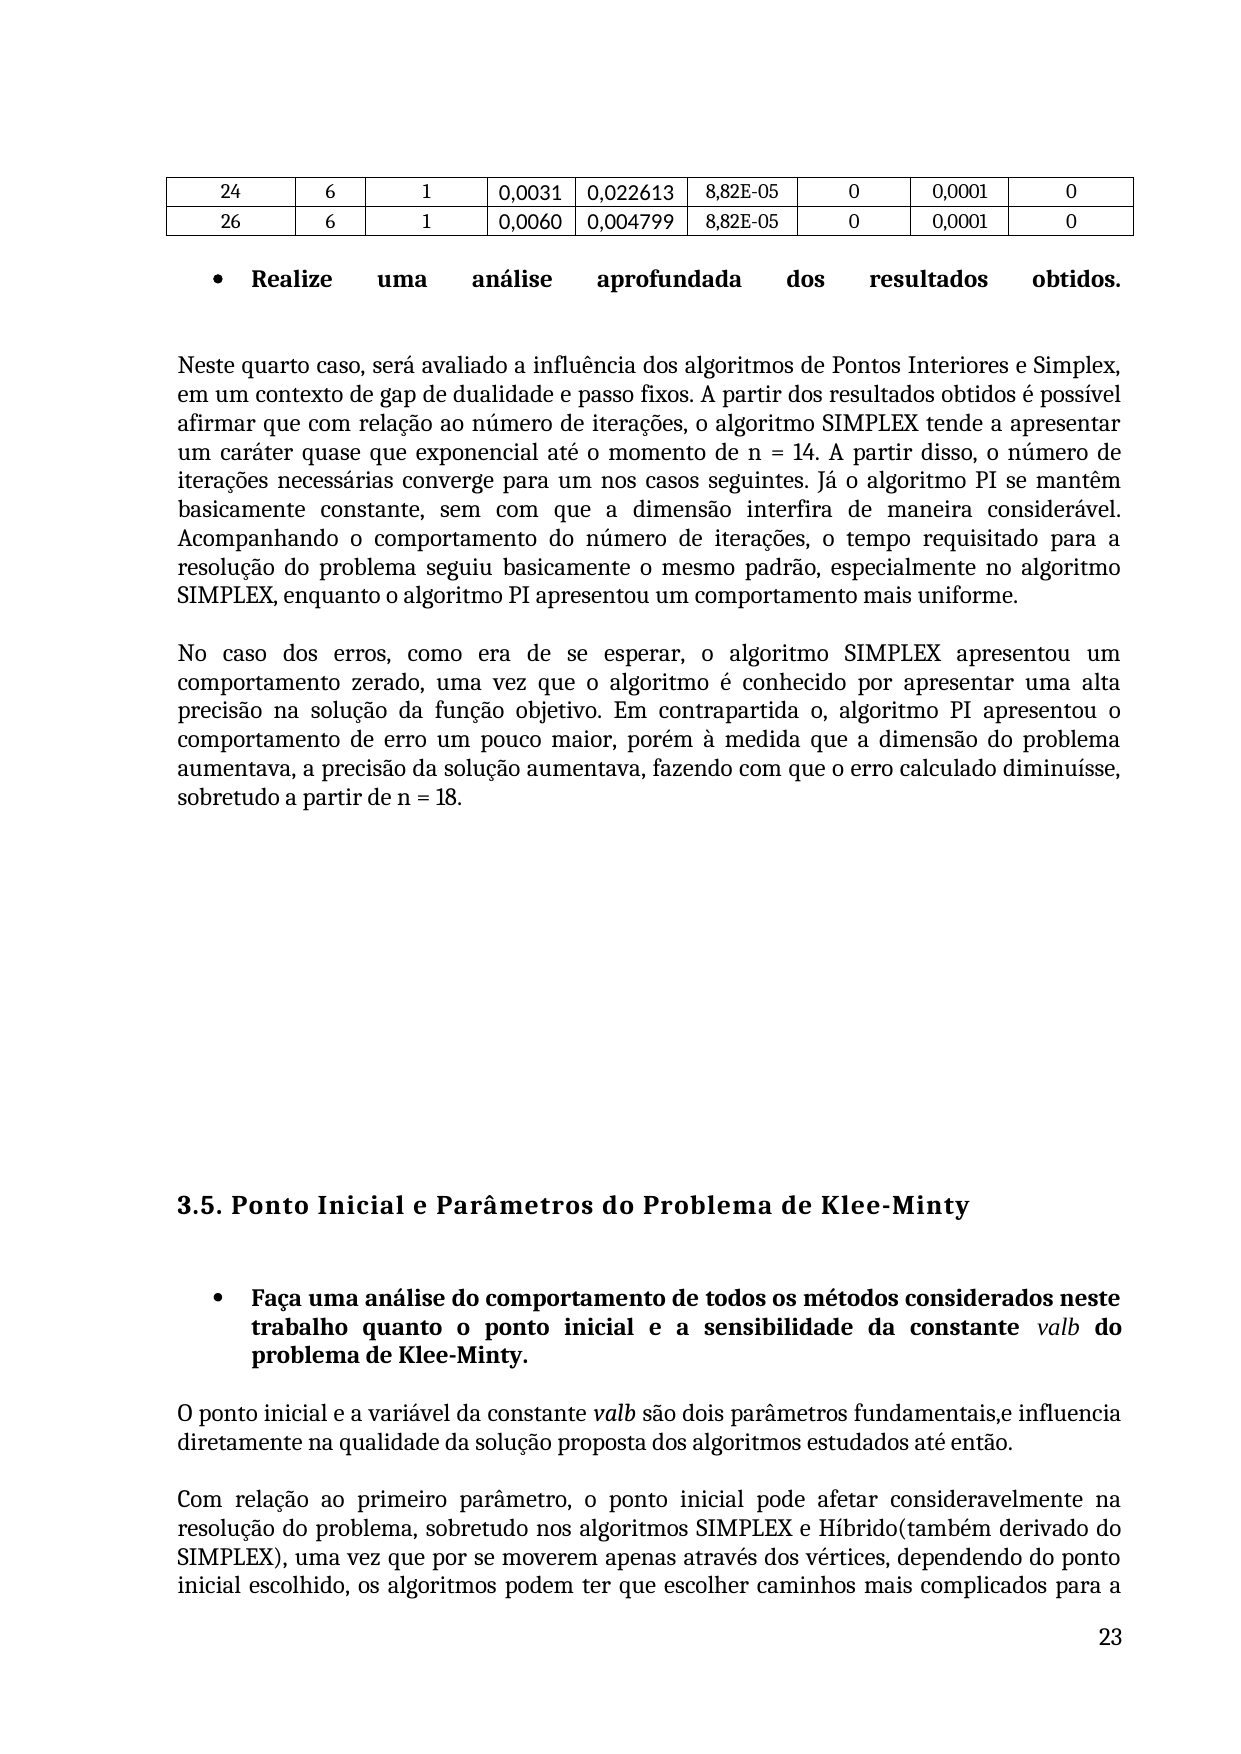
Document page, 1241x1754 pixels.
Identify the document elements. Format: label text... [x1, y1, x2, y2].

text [177, 1485, 1122, 1600]
text O ponto inicial e a variável da constante valb são dois parâmetros fundamentais,e influencia diretamente na qualidade da solução proposta dos algoritmos estudados até então. [177, 1399, 1122, 1456]
table_cell 8,82E-05 [688, 207, 797, 235]
table_cell 0 [798, 207, 910, 235]
table_cell 1 [366, 178, 487, 206]
table_cell 8,82E-05 [688, 178, 797, 206]
table_cell 0,004799 [576, 207, 687, 235]
table_cell 0,0060 [488, 207, 575, 235]
table_cell 0,022613 [576, 178, 687, 206]
text No caso dos erros, como era de se esperar, o algoritmo SIMPLEX apresentou um comportamento zerado, uma vez que o algoritmo é conhecido por apresentar uma alta precisão na solução da função objetivo. Em contrapartida o, algoritmo PI apresentou o comportamento de erro um pouco maior, porém à medida que a dimensão do problema aumentava, a precisão da solução aumentava, fazendo com que o erro calculado diminuísse, sobretudo a partir de n = 18. [177, 639, 1122, 811]
table_cell 0,0001 [911, 207, 1008, 235]
table_cell 6 [296, 207, 365, 235]
table_cell 1 [366, 207, 487, 235]
list Realize uma análise aprofundada dos resultados obtidos. [213, 265, 1122, 323]
text Neste quarto caso, será avaliado a influência dos algoritmos de Pontos Interiores e Simplex, em um contexto de gap de dualidade e passo fixos. A partir dos resultados obtidos é possível afirmar que com relação ao número de iterações, o algoritmo SIMPLEX tende a apresentar um caráter quase que exponencial até o momento de n = 14. A partir disso, o número de iterações necessárias converge para um nos casos seguintes. Já o algoritmo PI se mantêm basicamente constante, sem com que a dimensão interfira de maneira considerável. Acompanhando o comportamento do número de iterações, o tempo requisitado para a resolução do problema seguiu basicamente o mesmo padrão, especialmente no algoritmo SIMPLEX, enquanto o algoritmo PI apresentou um comportamento mais uniforme. [177, 351, 1122, 610]
list Faça uma análise do comportamento de todos os métodos considerados neste trabalho quanto o ponto inicial e a sensibilidade da constante do problema de Klee-Minty. [213, 1284, 1122, 1370]
table_cell 0 [1009, 207, 1133, 235]
table_cell 0 [798, 178, 910, 206]
table_cell 6 [296, 178, 365, 206]
table_cell 0,0031 [488, 178, 575, 206]
text Ponto Inicial e Parâmetros do Problema de Klee-Minty [177, 1190, 1122, 1221]
table_cell 0,0001 [911, 178, 1008, 206]
table_cell 0 [1009, 178, 1133, 206]
table_cell 24 [167, 178, 295, 206]
table_cell 26 [167, 207, 295, 235]
